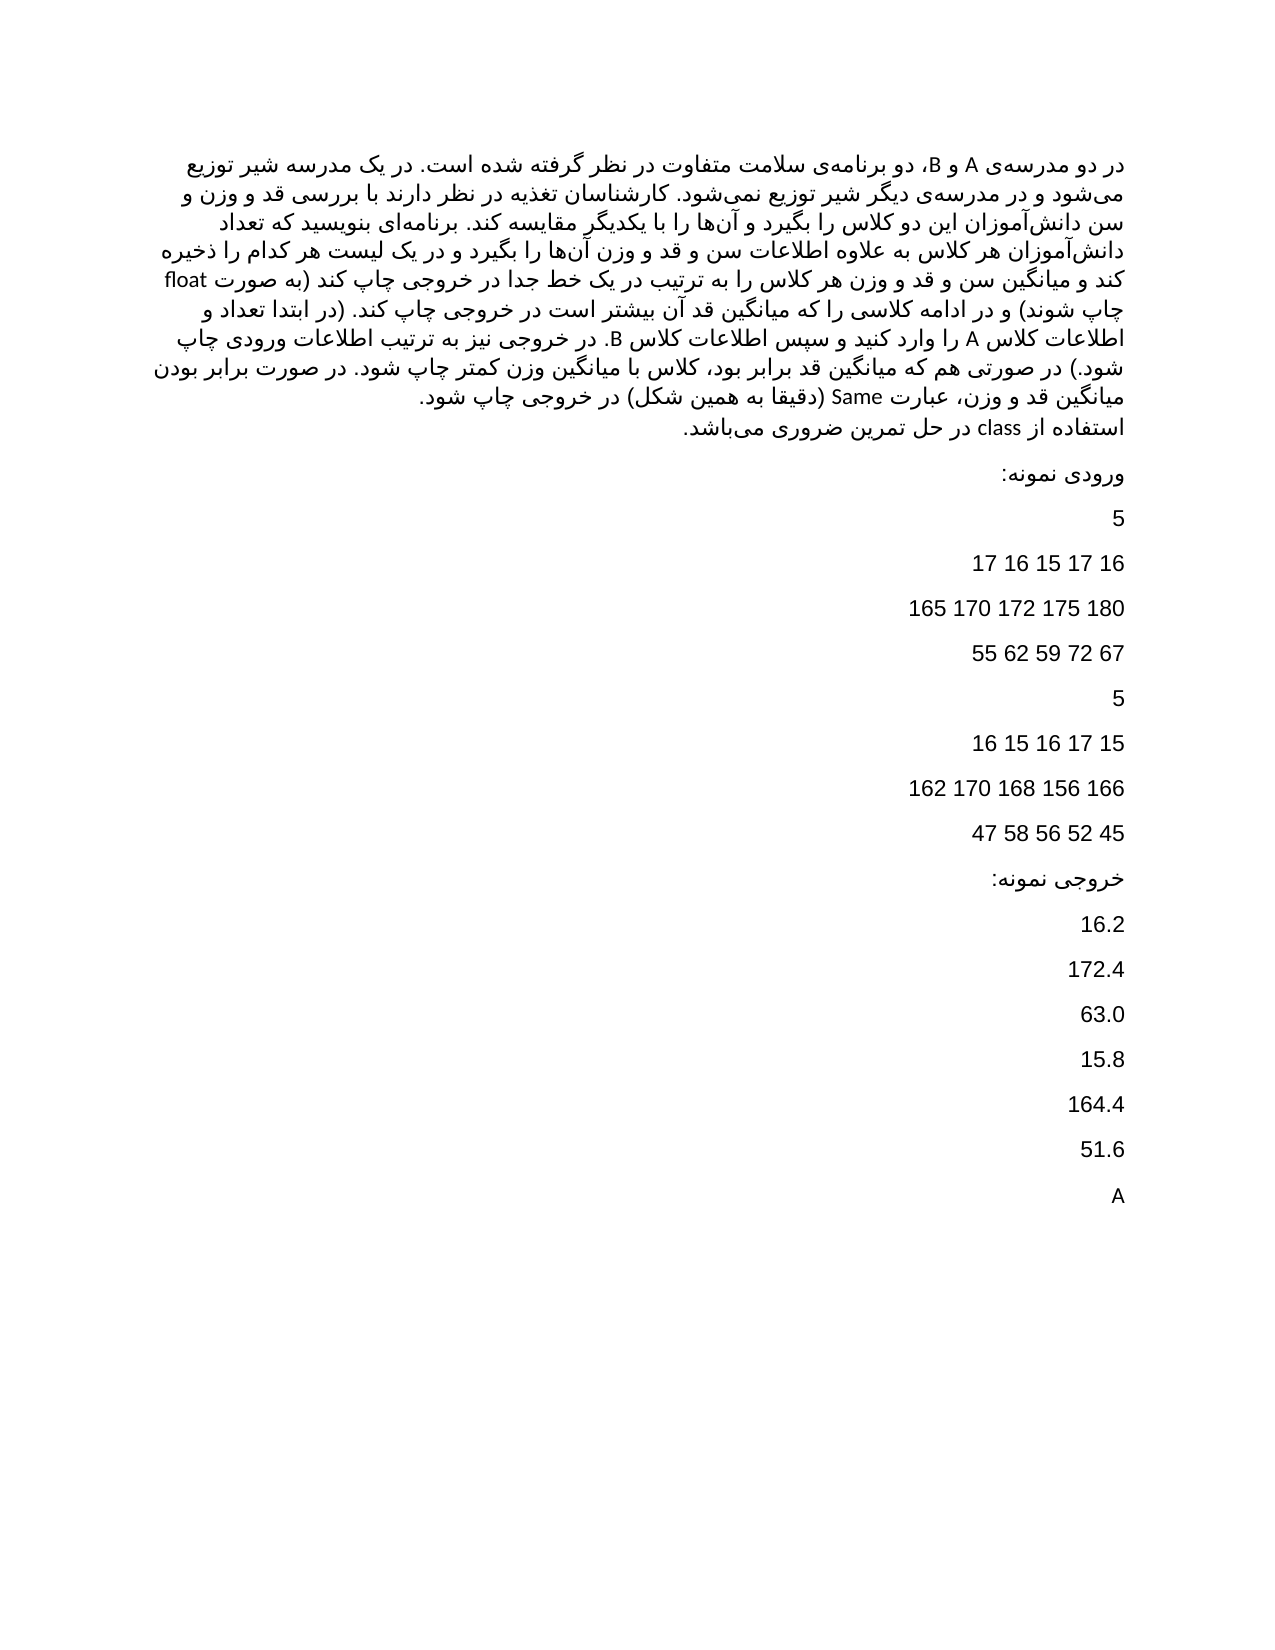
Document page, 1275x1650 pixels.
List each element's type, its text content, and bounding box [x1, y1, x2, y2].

text 166 156 168 170 162 [150, 775, 1125, 802]
text 51.6 [150, 1136, 1125, 1162]
text 63.0 [150, 1001, 1125, 1027]
text 164.4 [150, 1091, 1125, 1117]
text 180 175 172 170 165 [150, 595, 1125, 621]
text ورودی نمونه: [150, 459, 1125, 486]
text 16.2 [150, 911, 1125, 937]
text 5 [150, 685, 1125, 711]
text خروجی نمونه: [150, 865, 1125, 892]
text 172.4 [150, 956, 1125, 982]
text 5 [150, 504, 1125, 531]
text 15.8 [150, 1046, 1125, 1072]
text 15 17 16 15 16 [150, 730, 1125, 756]
text در دو مدرسه‌ی A و B، دو برنامه‌ی سلامت متفاوت در نظر گرفته شده است. در یک مدرسه شیر توزیع می‌شود و در مدرسه‌ی دیگر شیر توزیع نمی‌شود. کارشناسان تغذیه در نظر دارند با بررسی قد و وزن و سن دانش‌آموزان این دو کلاس را بگیرد و آن‌ها را با یکدیگر مقایسه کند. برنامه‌ای بنویسید که تعداد دانش‌آموزان هر کلاس به علاوه اطلاعات سن و قد و وزن آن‌ها را بگیرد و در یک لیست هر کدام را ذخیره کند و میانگین سن و قد و وزن هر کلاس را به ترتیب در یک خط جدا در خروجی چاپ کند (به صورت float چاپ شوند) و در ادامه کلاسی را که میانگین قد آن بیشتر است در خروجی چاپ کند. (در ابتدا تعداد و اطلاعات کلاس A را وارد کنید و سپس اطلاعات کلاس B. در خروجی نیز به ترتیب اطلاعات ورودی چاپ شود.) در صورتی هم که میانگین قد برابر بود، کلاس با میانگین وزن کمتر چاپ شود. در صورت برابر بودن میانگین قد و وزن، عبارت Same (دقیقا به همین شکل) در خروجی چاپ شود. استفاده از class در حل تمرین ضروری می‌باشد. [150, 150, 1125, 441]
text 67 72 59 62 55 [150, 640, 1125, 666]
text 45 52 56 58 47 [150, 820, 1125, 847]
text A [150, 1181, 1125, 1209]
text 16 17 15 16 17 [150, 550, 1125, 576]
